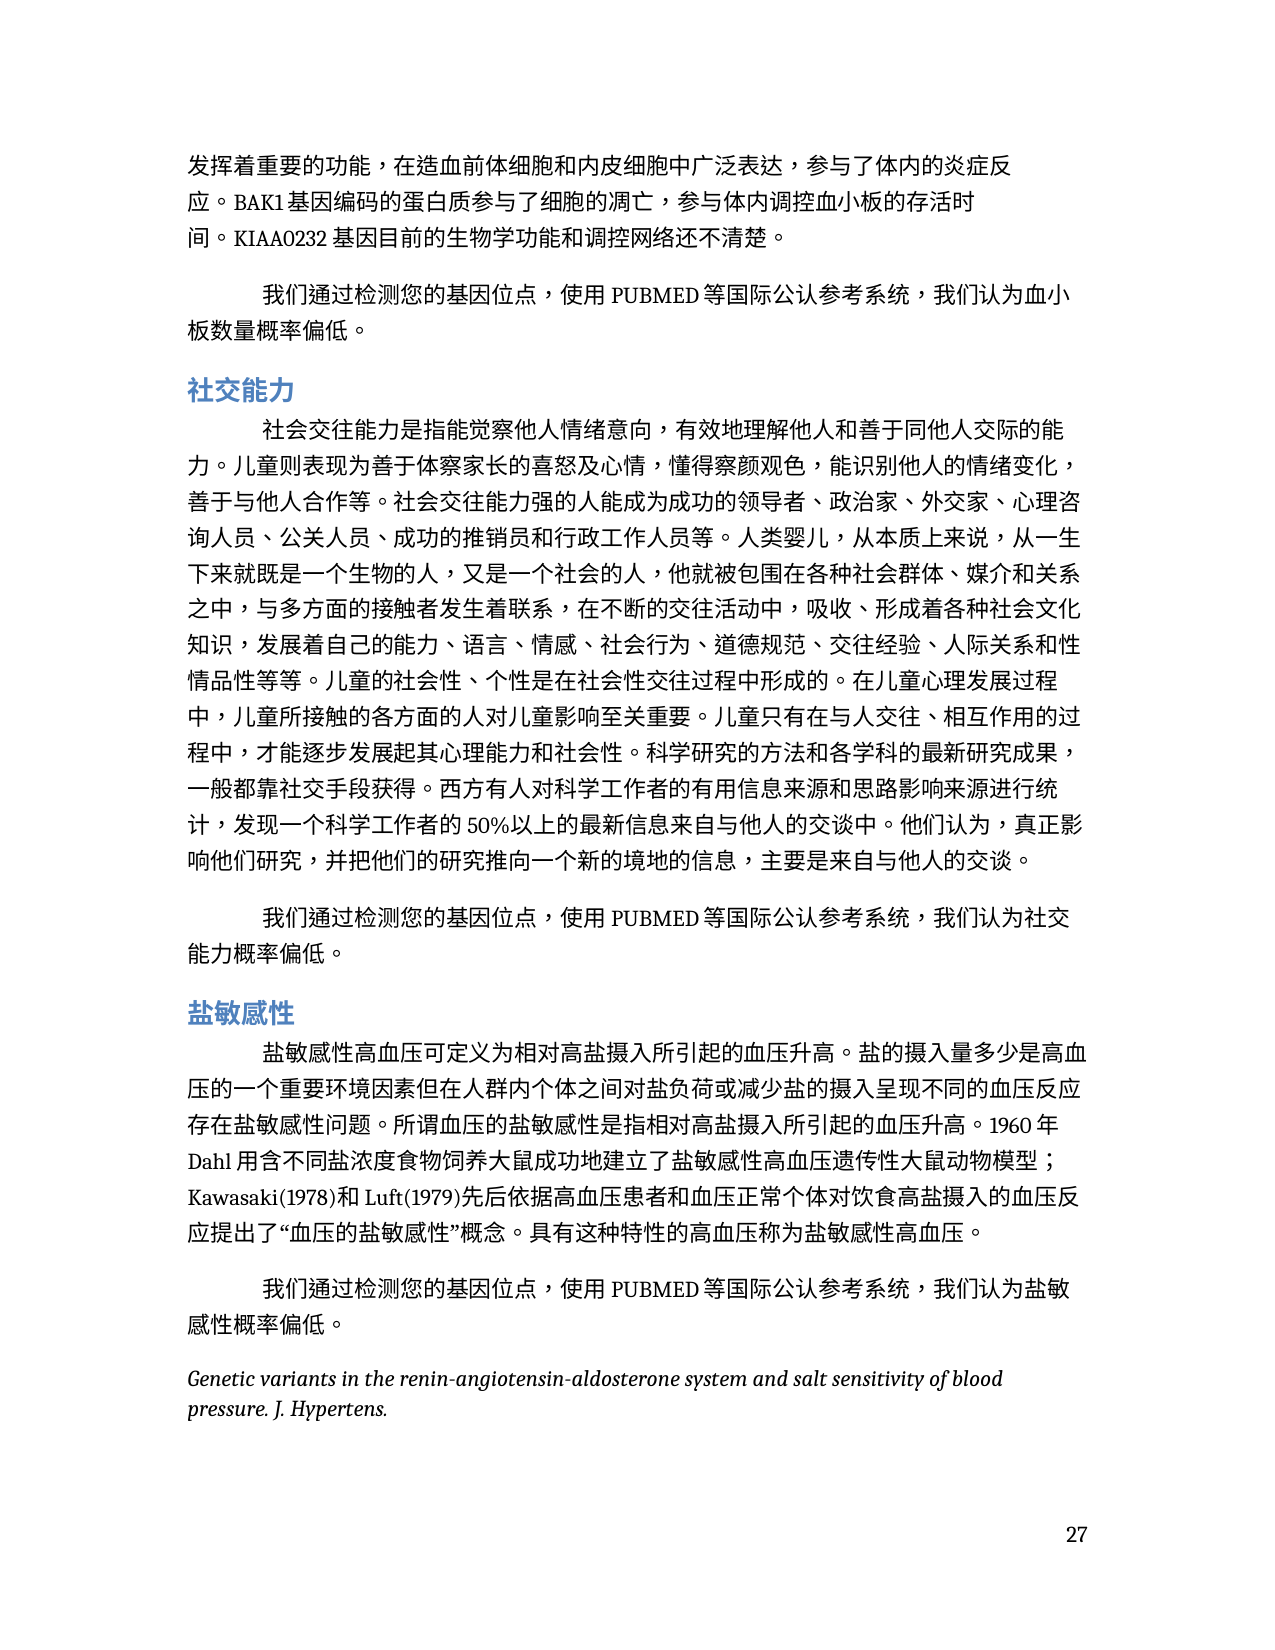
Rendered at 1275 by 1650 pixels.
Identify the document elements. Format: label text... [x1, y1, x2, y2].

text 我们通过检测您的基因位点，使用PUBMED等国际公认参考系统，我们认为血小板数量概率偏低。 [187, 279, 1087, 346]
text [187, 150, 1087, 253]
subtitle 盐敏感性 [187, 994, 1087, 1031]
text 社会交往能力是指能觉察他人情绪意向，有效地理解他人和善于同他人交际的能力。儿童则表现为善于体察家长的喜怒及心情，懂得察颜观色，能识别他人的情绪变化，善于与他人合作等。社会交往能力强的人能成为成功的领导者、政治家、外交家、心理咨询人员、公关人员、成功的推销员和行政工作人员等。人类婴儿，从本质上来说，从一生下来就既是一个生物的人，又是一个社会的人，他就被包围在各种社会群体、媒介和关系之中，与多方面的接触者发生着联系，在不断的交往活动中，吸收、形成着各种社会文化知识，发展着自己的能力、语言、情感、社会行为、道德规范、交往经验、人际关系和性情品性等等。儿童的社会性、个性是在社会性交往过程中形成的。在儿童心理发展过程中，儿童所接触的各方面的人对儿童影响至关重要。儿童只有在与人交往、相互作用的过程中，才能逐步发展起其心理能力和社会性。科学研究的方法和各学科的最新研究成果，一般都靠社交手段获得。西方有人对科学工作者的有用信息来源和思路影响来源进行统计，发现一个科学工作者的50%以上的最新信息来自与他人的交谈中。他们认为，真正影响他们研究，并把他们的研究推向一个新的境地的信息，主要是来自与他人的交谈。 [187, 414, 1087, 876]
text 我们通过检测您的基因位点，使用PUBMED等国际公认参考系统，我们认为盐敏感性概率偏低。 [187, 1273, 1087, 1341]
text Genetic variants in the renin-angiotensin-aldosterone system and salt sensitivity of blood pressure. J. Hypertens. [187, 1366, 1087, 1423]
subtitle 社交能力 [187, 371, 1087, 408]
text 我们通过检测您的基因位点，使用PUBMED等国际公认参考系统，我们认为社交能力概率偏低。 [187, 902, 1087, 969]
